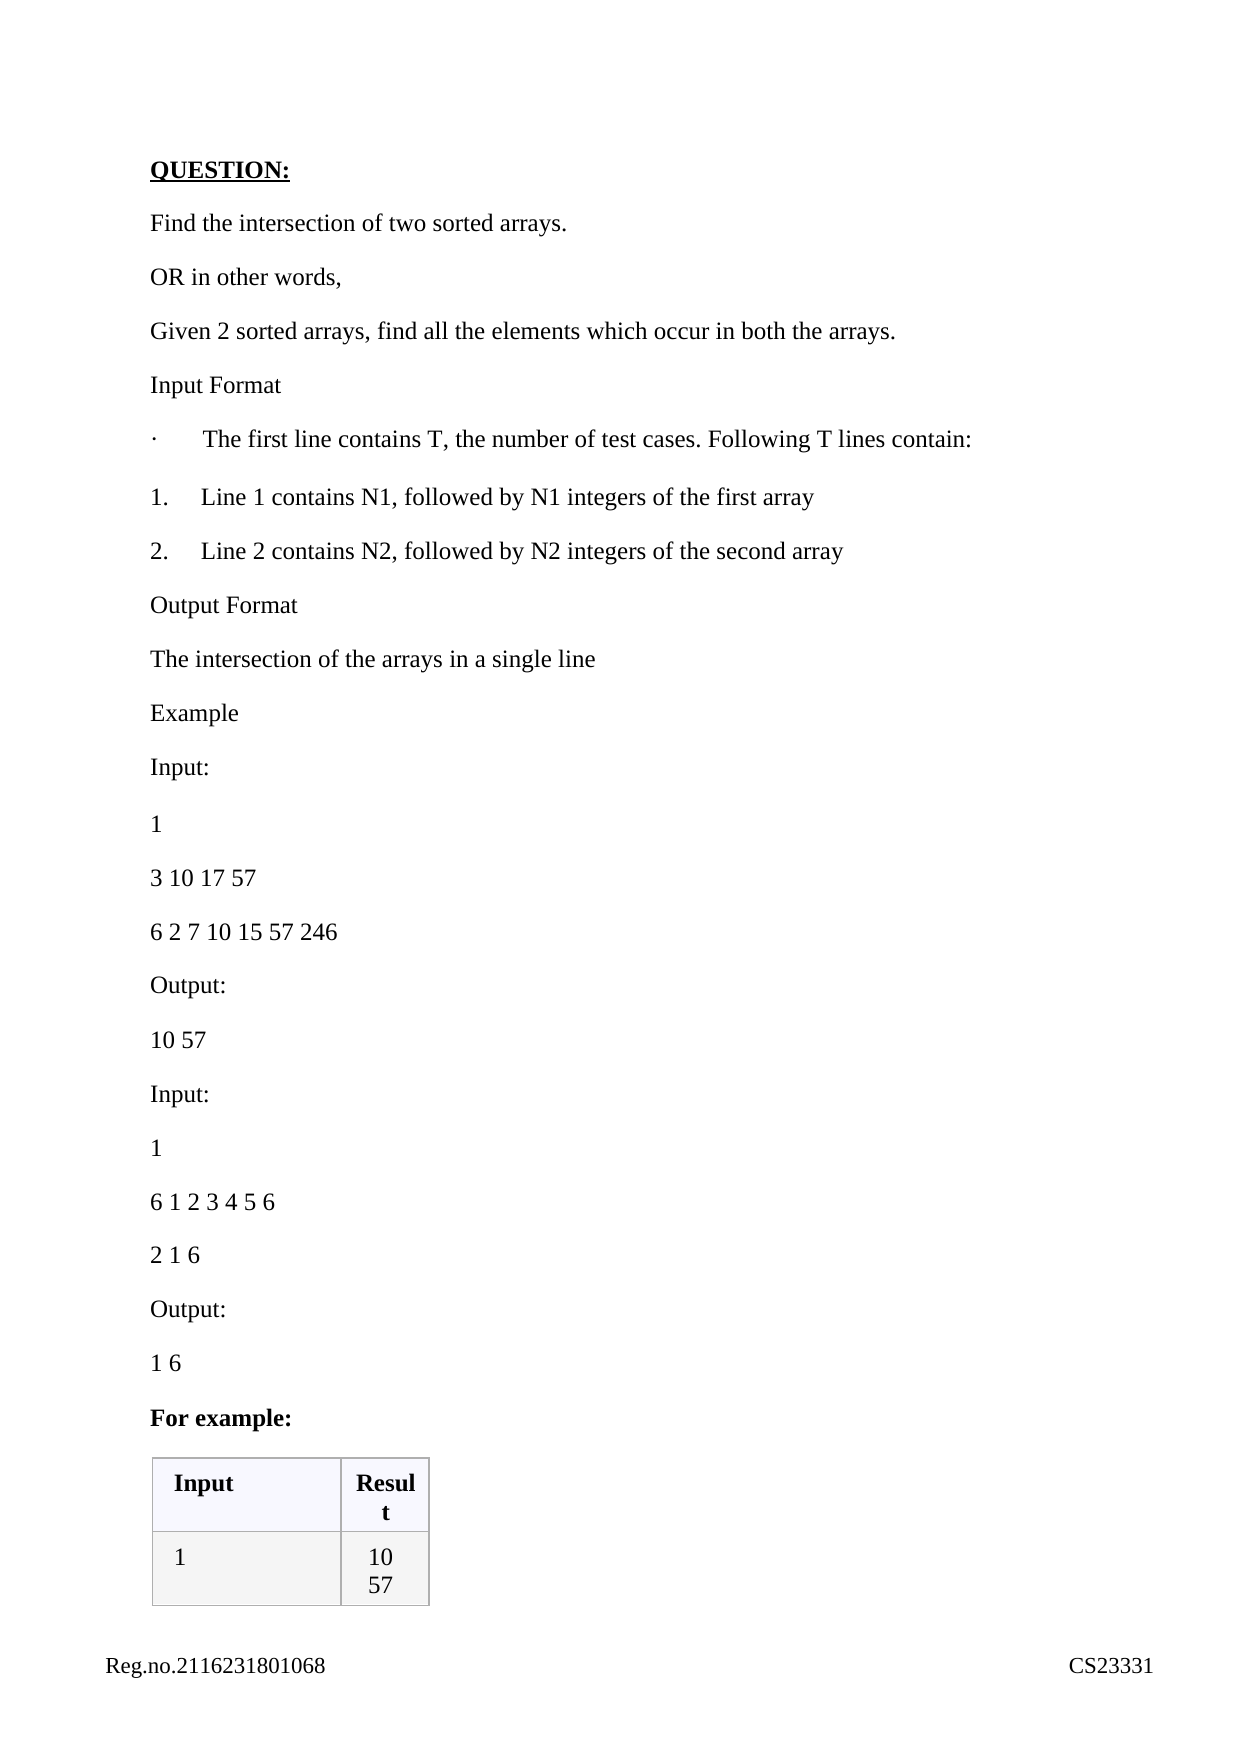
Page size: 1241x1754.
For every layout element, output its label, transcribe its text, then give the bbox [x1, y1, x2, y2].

table_header Input [153, 1459, 340, 1531]
text Output: [150, 1294, 1155, 1323]
text The intersection of the arrays in a single line Example [150, 644, 673, 726]
list Line 1 contains N1, followed by N1 integers of the first array [150, 482, 1155, 511]
text · The first line contains T, the number of test cases. Following T lines contain: [150, 424, 1155, 453]
text Find the intersection of two sorted arrays. OR in other words, [150, 208, 593, 291]
text Output: [150, 971, 1155, 999]
text 2 1 6 [150, 1240, 1155, 1269]
text 6 2 7 10 15 57 246 [150, 917, 1155, 946]
text 1 [150, 809, 1155, 838]
text Input: [150, 1079, 1155, 1107]
text 3 10 17 57 [150, 863, 1155, 892]
text QUESTION: [150, 155, 1155, 184]
text 6 1 2 3 4 5 6 [150, 1187, 1155, 1216]
list Line 2 contains N2, followed by N2 integers of the second array Output Format [150, 536, 843, 618]
text For example: [150, 1403, 1155, 1432]
table_cell 1 [153, 1532, 340, 1604]
text Input: [150, 752, 1155, 780]
table_cell 10 57 [342, 1532, 428, 1604]
text Given 2 sorted arrays, find all the elements which occur in both the arrays. Input Format [150, 316, 897, 399]
text 10 57 [150, 1025, 1155, 1053]
table_header Result [342, 1459, 428, 1531]
text 1 6 [150, 1348, 1155, 1377]
text 1 [150, 1133, 1155, 1161]
